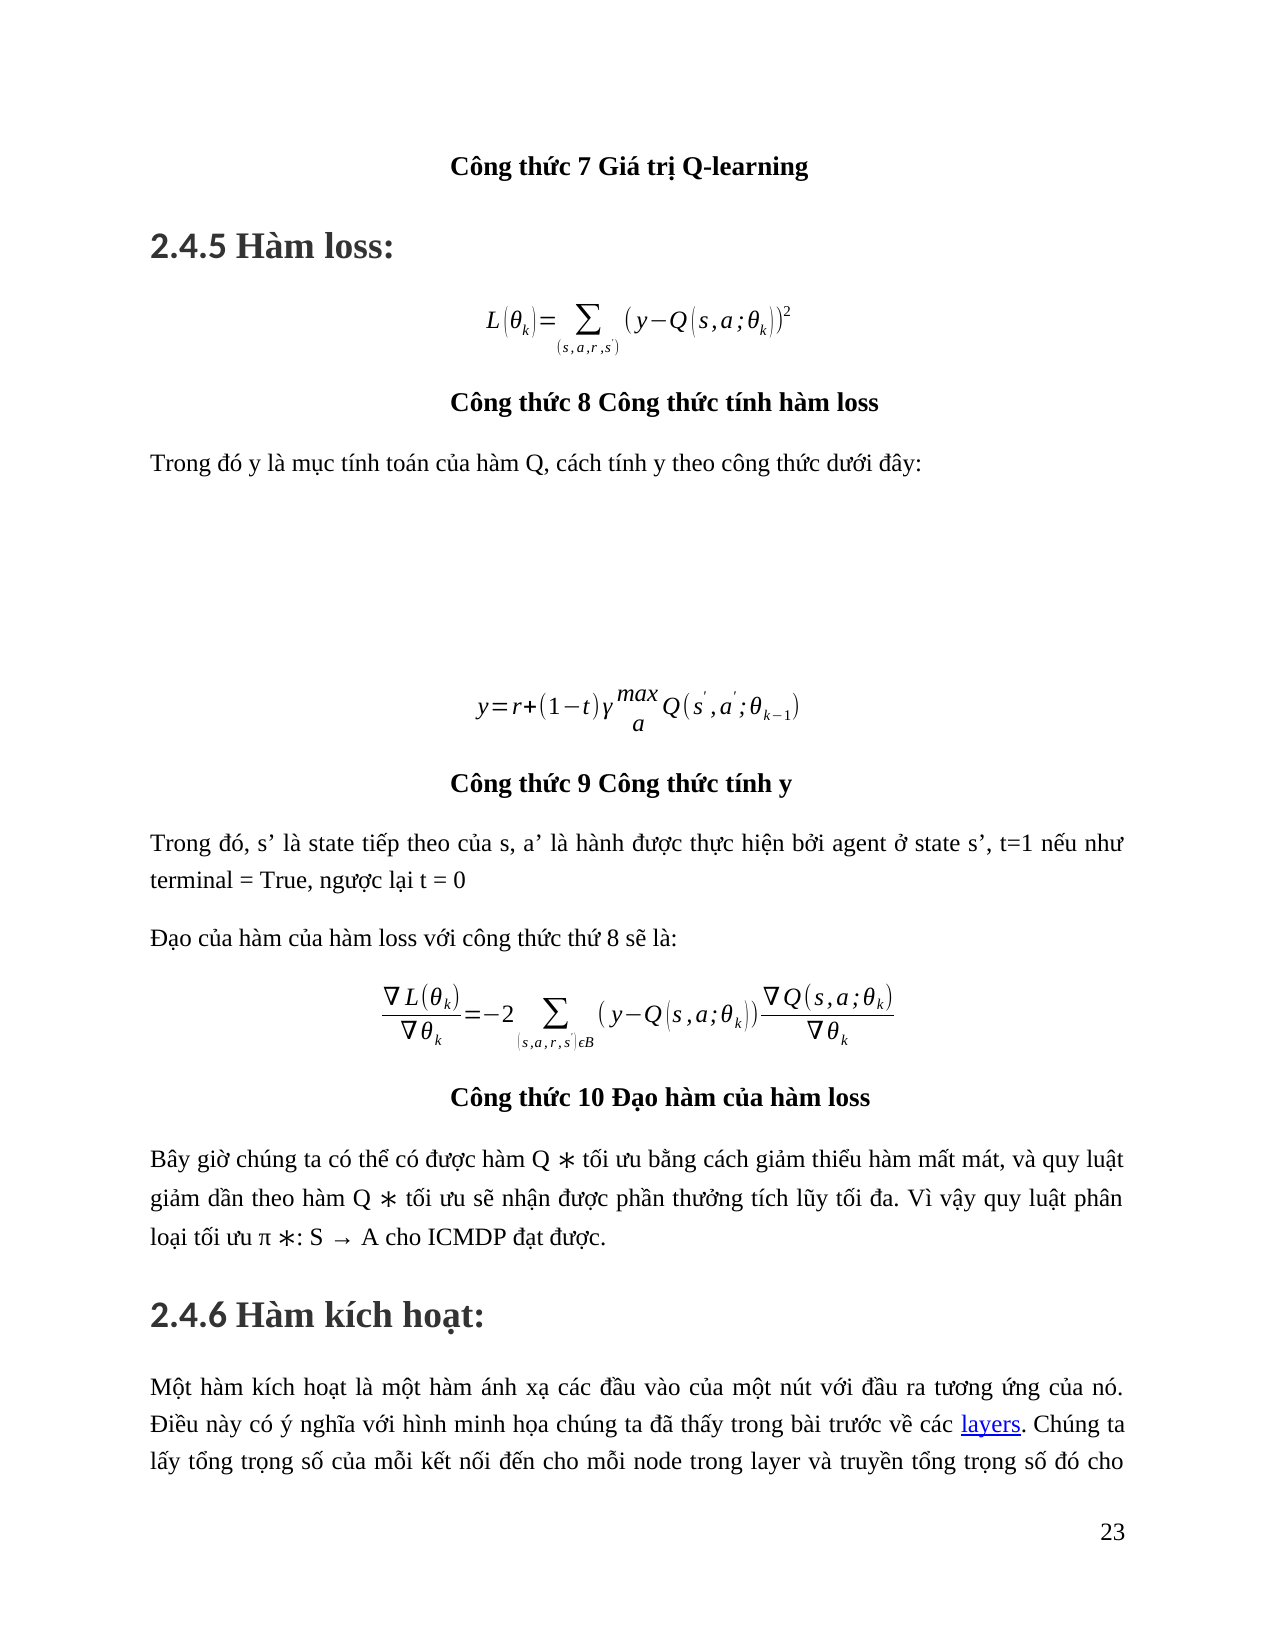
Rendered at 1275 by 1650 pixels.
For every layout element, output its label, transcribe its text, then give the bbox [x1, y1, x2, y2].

subtitle Công thức 10 Đạo hàm của hàm loss [375, 1081, 1125, 1112]
text Trong đó, s’ là state tiếp theo của s, a’ là hành được thực hiện bởi agent ở state s’, t=1 nếu như terminal = True, ngược lại t = 0 [150, 828, 1125, 894]
subtitle Công thức 9 Công thức tính y [375, 767, 1125, 798]
text Trong đó y là mục tính toán của hàm Q, cách tính y theo công thức dưới đây: [150, 448, 1125, 476]
subtitle Công thức 7 Giá trị Q-learning [375, 150, 1125, 181]
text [150, 1372, 1125, 1475]
subtitle Công thức 8 Công thức tính hàm loss [375, 386, 1125, 417]
text Đạo của hàm của hàm loss với công thức thứ 8 sẽ là: [150, 923, 1125, 952]
subtitle Hàm kích hoạt: [150, 1291, 1125, 1337]
subtitle Hàm loss: [150, 222, 1125, 267]
text Bây giờ chúng ta có thể có được hàm Q ∗ tối ưu bằng cách giảm thiểu hàm mất mát, và quy luật giảm dần theo hàm Q ∗ tối ưu sẽ nhận được phần thưởng tích lũy tối đa. Vì vậy quy luật phân loại tối ưu π ∗: S → A cho ICMDP đạt được. [150, 1142, 1125, 1251]
